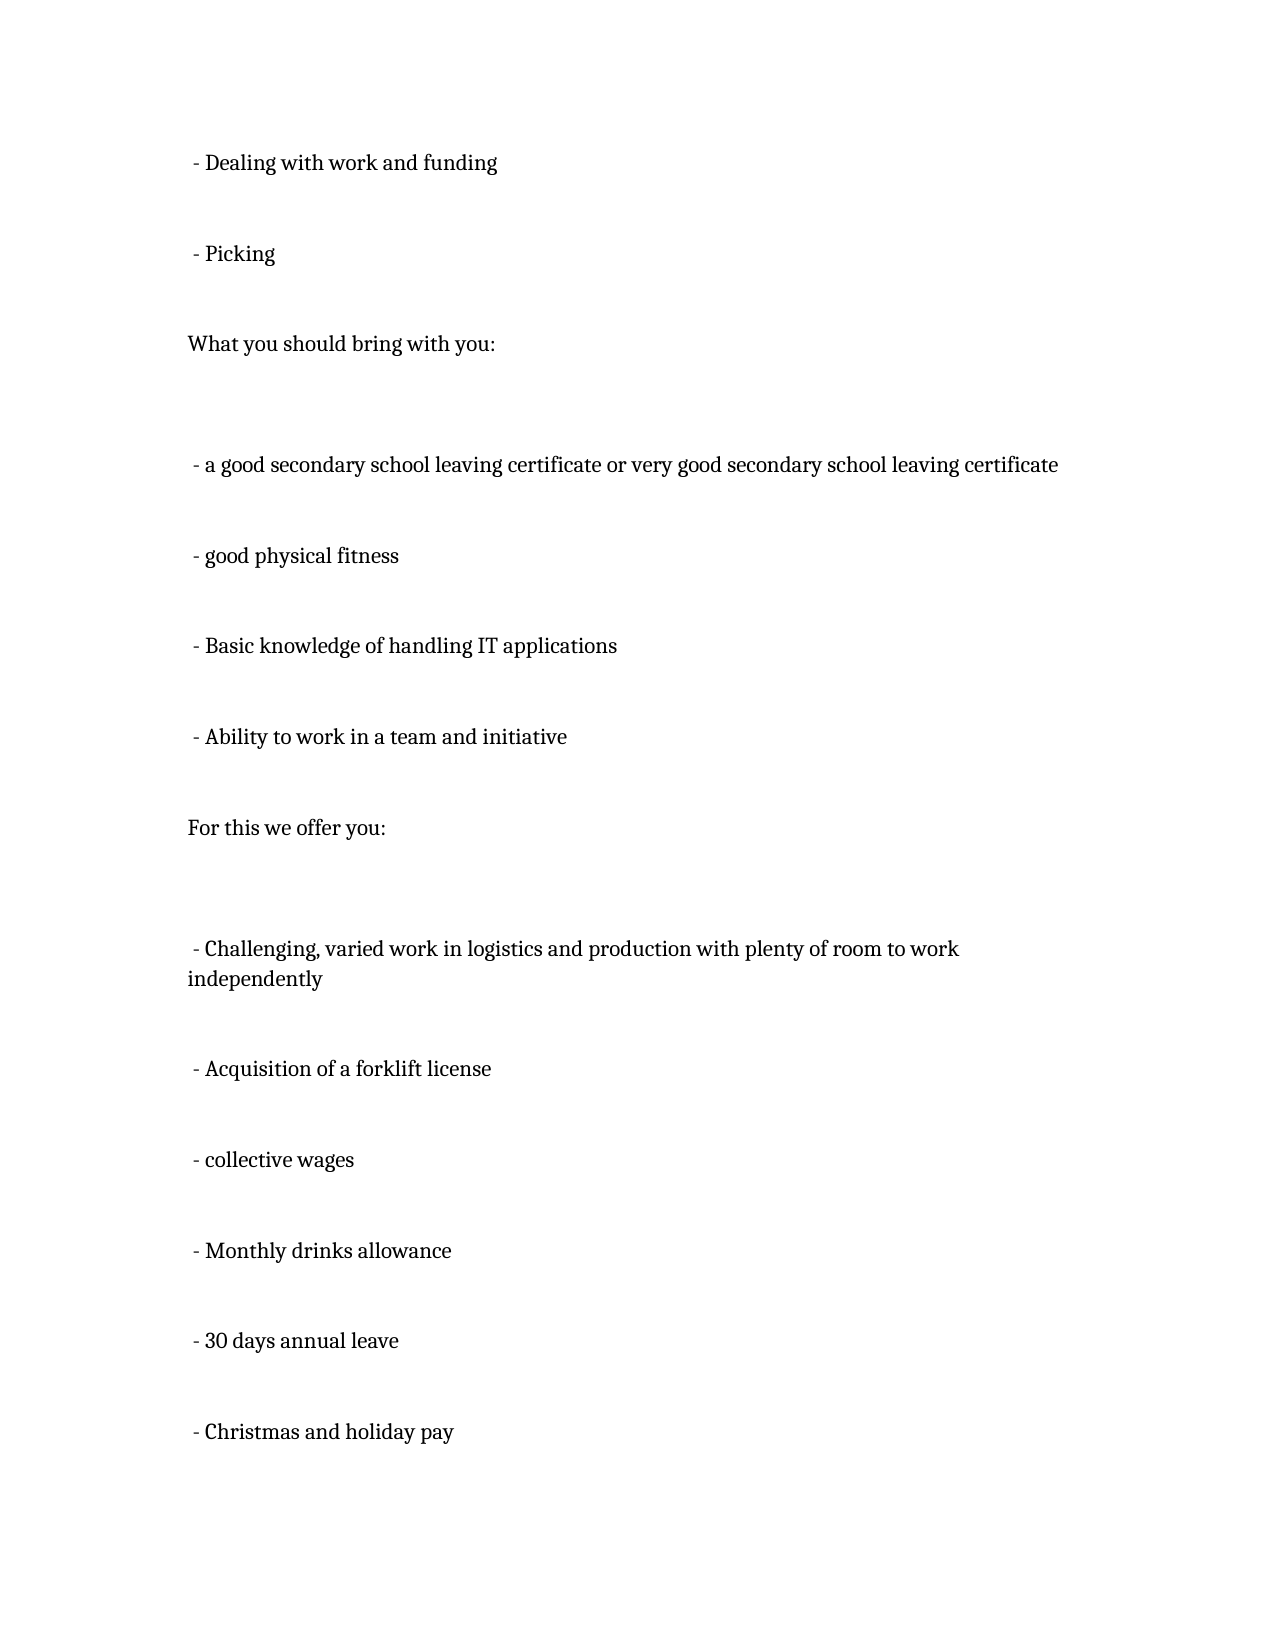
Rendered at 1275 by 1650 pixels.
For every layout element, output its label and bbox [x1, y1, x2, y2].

text [187, 150, 1087, 1475]
